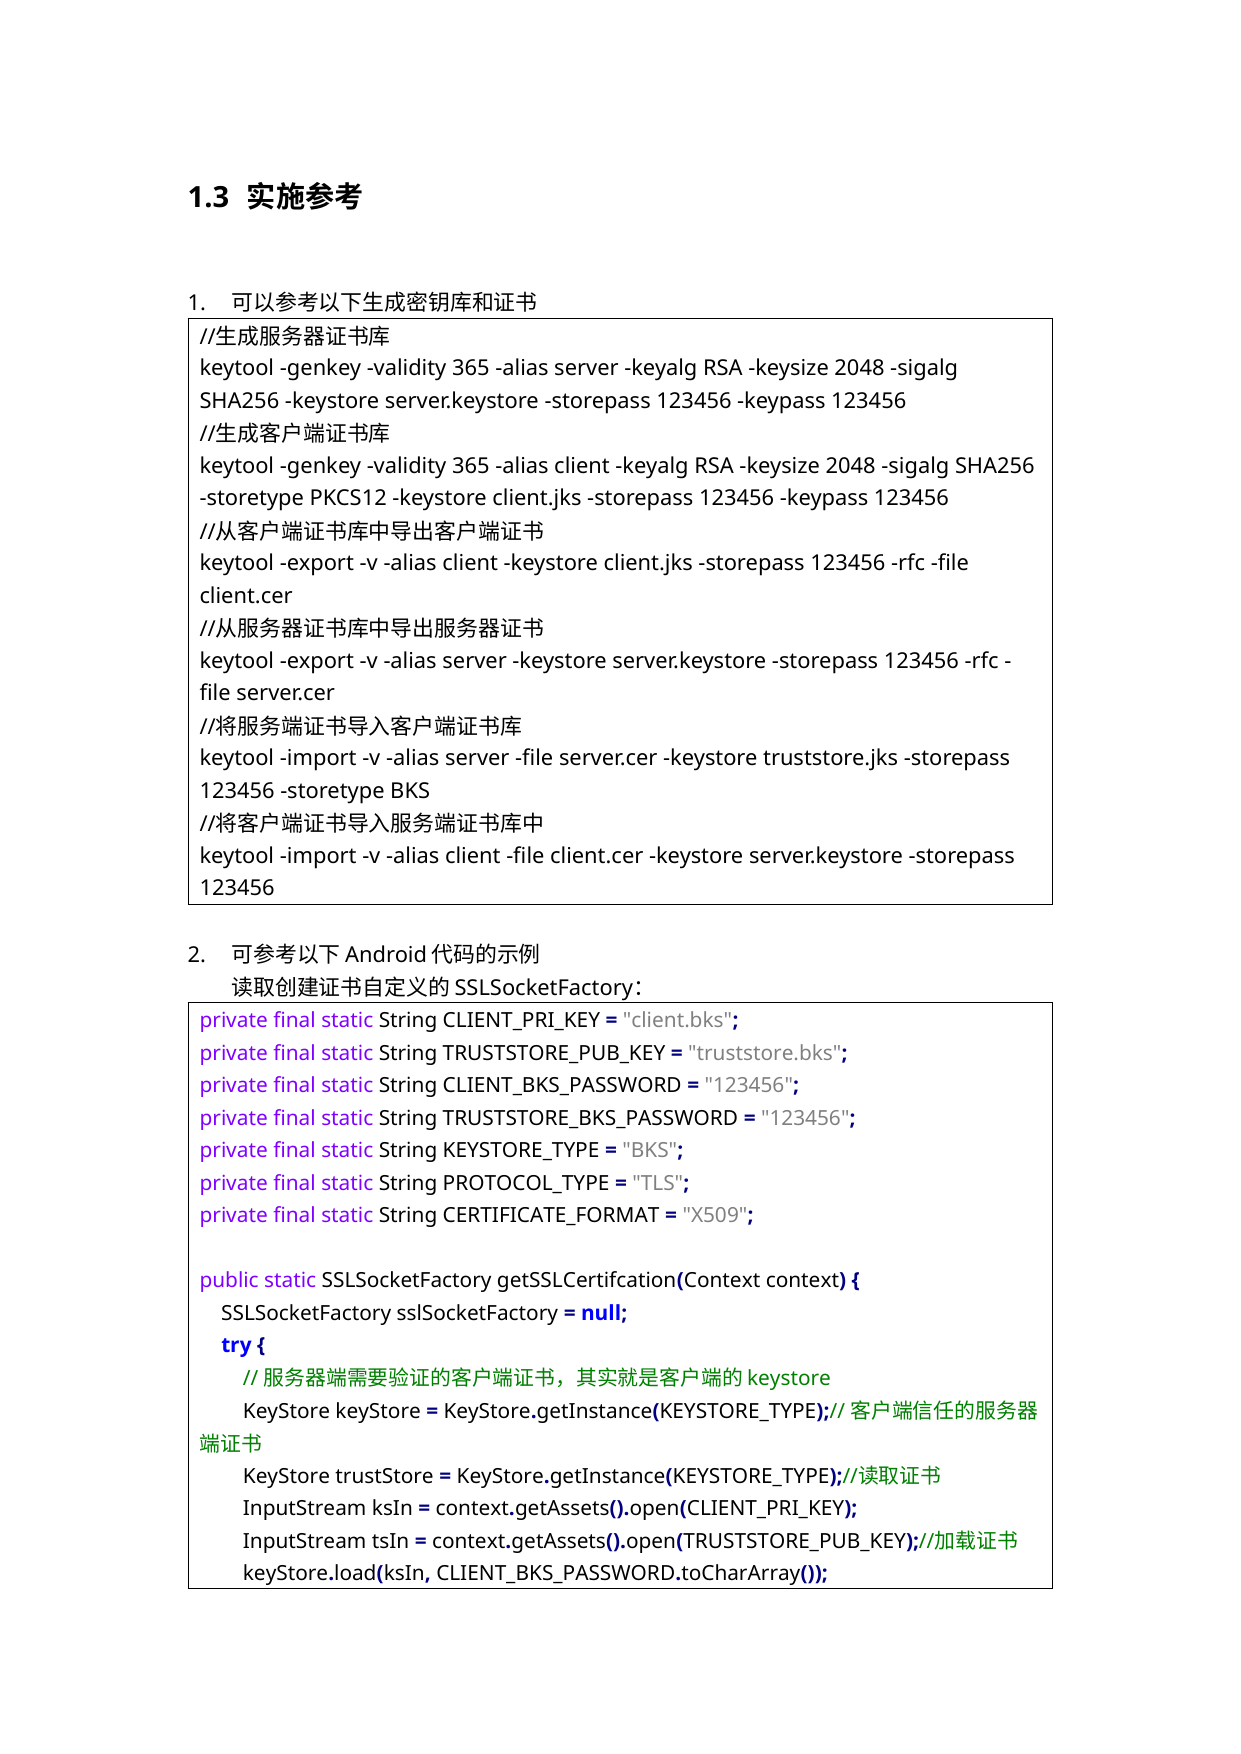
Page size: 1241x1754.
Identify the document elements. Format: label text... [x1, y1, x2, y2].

list 可以参考以下生成密钥库和证书 [187, 285, 1053, 317]
list 读取创建证书自定义的SSLSocketFactory： [231, 969, 1053, 1002]
subtitle 实施参考 [187, 162, 1053, 227]
list 可参考以下Android代码的示例 [187, 937, 1053, 969]
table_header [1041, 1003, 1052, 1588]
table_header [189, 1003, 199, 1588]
table_header //生成服务器证书库 keytool -genkey -validity 365 -alias server -keyalg RSA -keysize 2048 -sigalg SHA256 -keystore server.keystore -storepass 123456 -keypass 123456 //生成客户端证书库 keytool -genkey -validity 365 -alias client -keyalg RSA -keysize 2048 -sigalg SHA256 -storetype PKCS12 -keystore client.jks -storepass 123456 -keypass 123456 //从客户端证书库中导出客户端证书 keytool -export -v -alias client -keystore client.jks -storepass 123456 -rfc -file client.cer //从服务器证书库中导出服务器证书 keytool -export -v -alias server -keystore server.keystore -storepass 123456 -rfc -file server.cer //将服务端证书导入客户端证书库 keytool -import -v -alias server -file server.cer -keystore truststore.jks -storepass 123456 -storetype BKS //将客户端证书导入服务端证书库中 keytool -import -v -alias client -file client.cer -keystore server.keystore -storepass 123456 [189, 319, 1052, 903]
